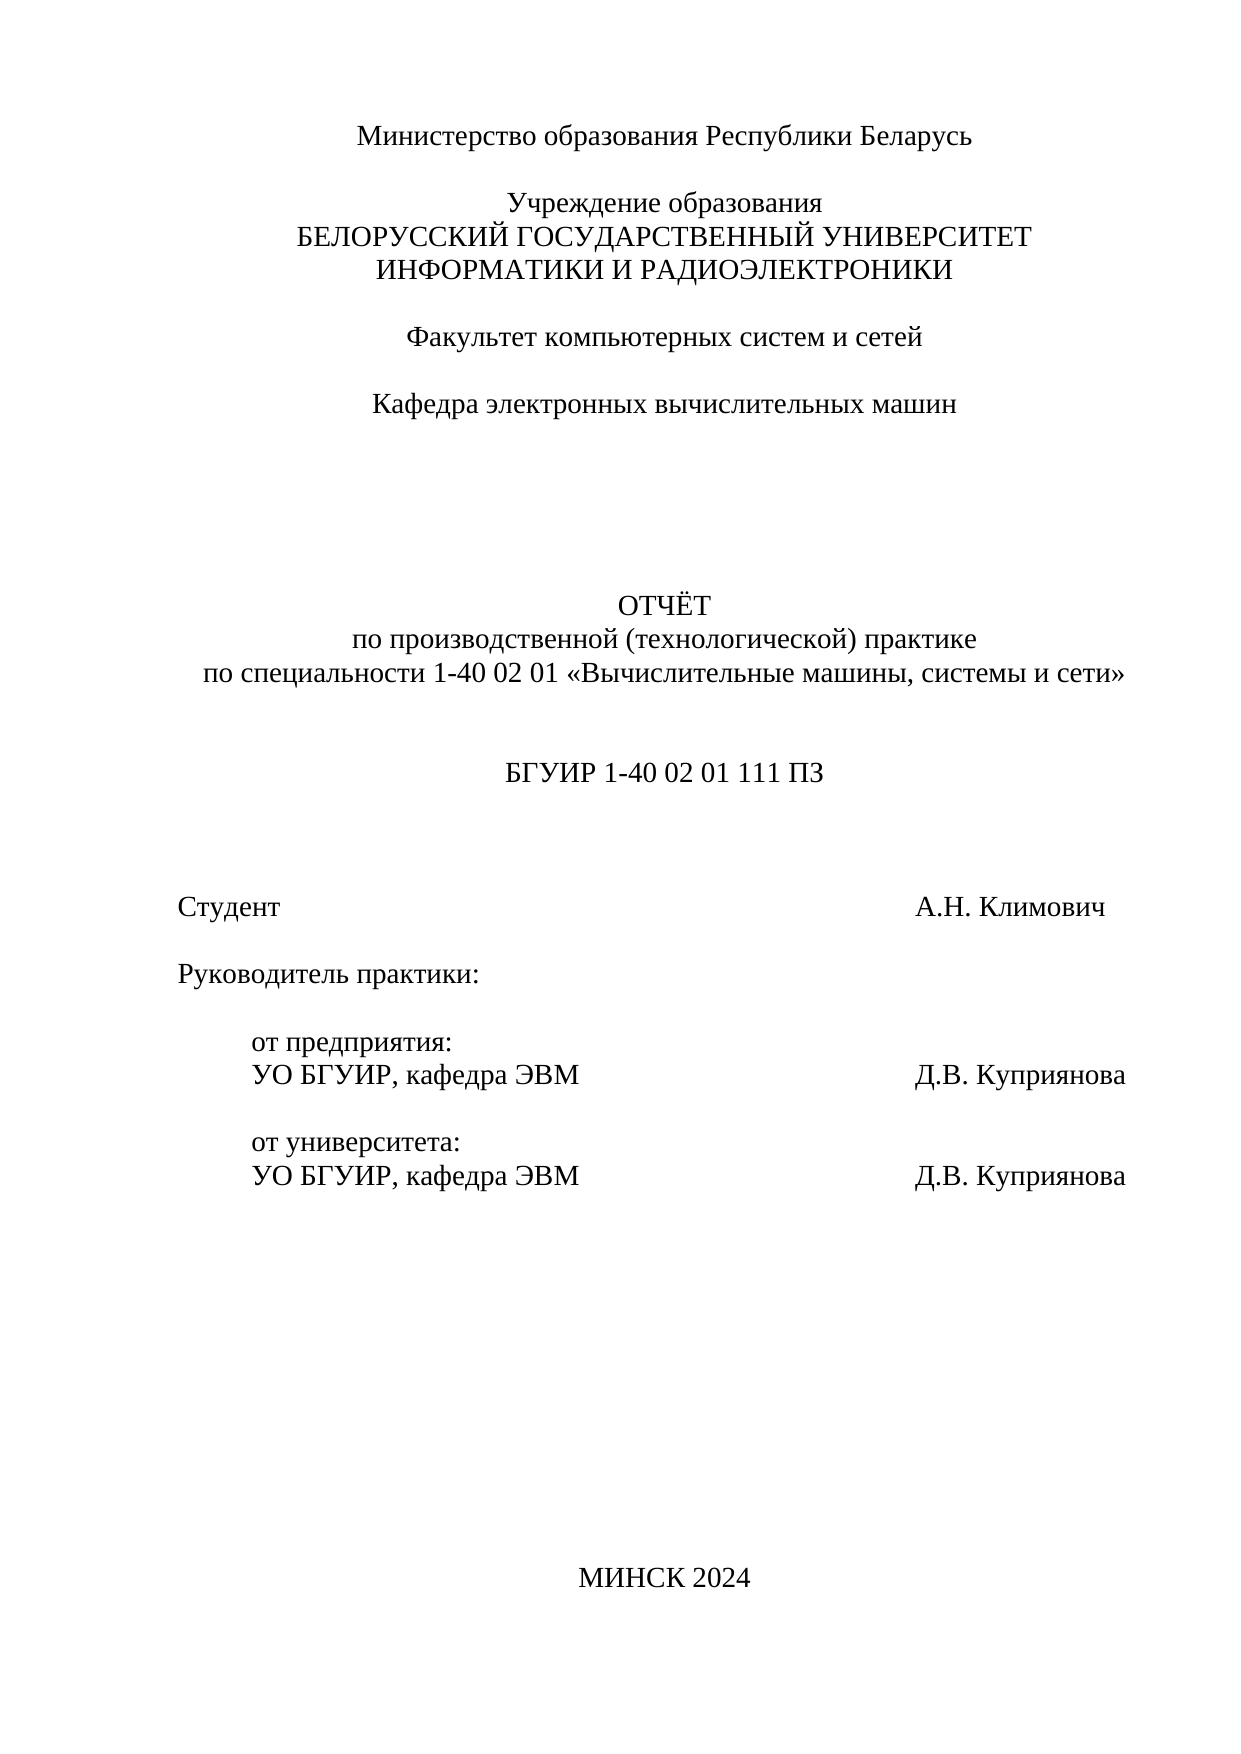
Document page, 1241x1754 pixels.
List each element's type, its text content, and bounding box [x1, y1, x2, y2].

text Учреждение образования [177, 185, 1152, 219]
text МИНСК 2024 [177, 1560, 1152, 1594]
text Руководитель практики: [177, 957, 1152, 990]
text УО БГУИР, кафедра ЭВМ Д.В. Куприянова [177, 1158, 1152, 1191]
text от предприятия: [177, 1024, 1152, 1057]
text ИНФОРМАТИКИ И РАДИОЭЛЕКТРОНИКИ [177, 252, 1152, 286]
text по производственной (технологической) практике [177, 621, 1152, 655]
text УО БГУИР, кафедра ЭВМ Д.В. Куприянова [177, 1057, 1152, 1091]
text Кафедра электронных вычислительных машин [177, 386, 1152, 420]
text БГУИР 1-40 02 01 111 ПЗ [177, 755, 1152, 789]
text БЕЛОРУССКИЙ ГОСУДАРСТВЕННЫЙ УНИВЕРСИТЕТ [177, 219, 1152, 252]
text Министерство образования Республики Беларусь [177, 118, 1152, 152]
text ОТЧЁТ [177, 588, 1152, 621]
text по специальности 1-40 02 01 «Вычислительные машины, системы и сети» [177, 655, 1152, 688]
text от университета: [177, 1124, 1152, 1158]
text Факультет компьютерных систем и сетей [177, 319, 1152, 353]
text Студент А.Н. Климович [177, 889, 1152, 923]
